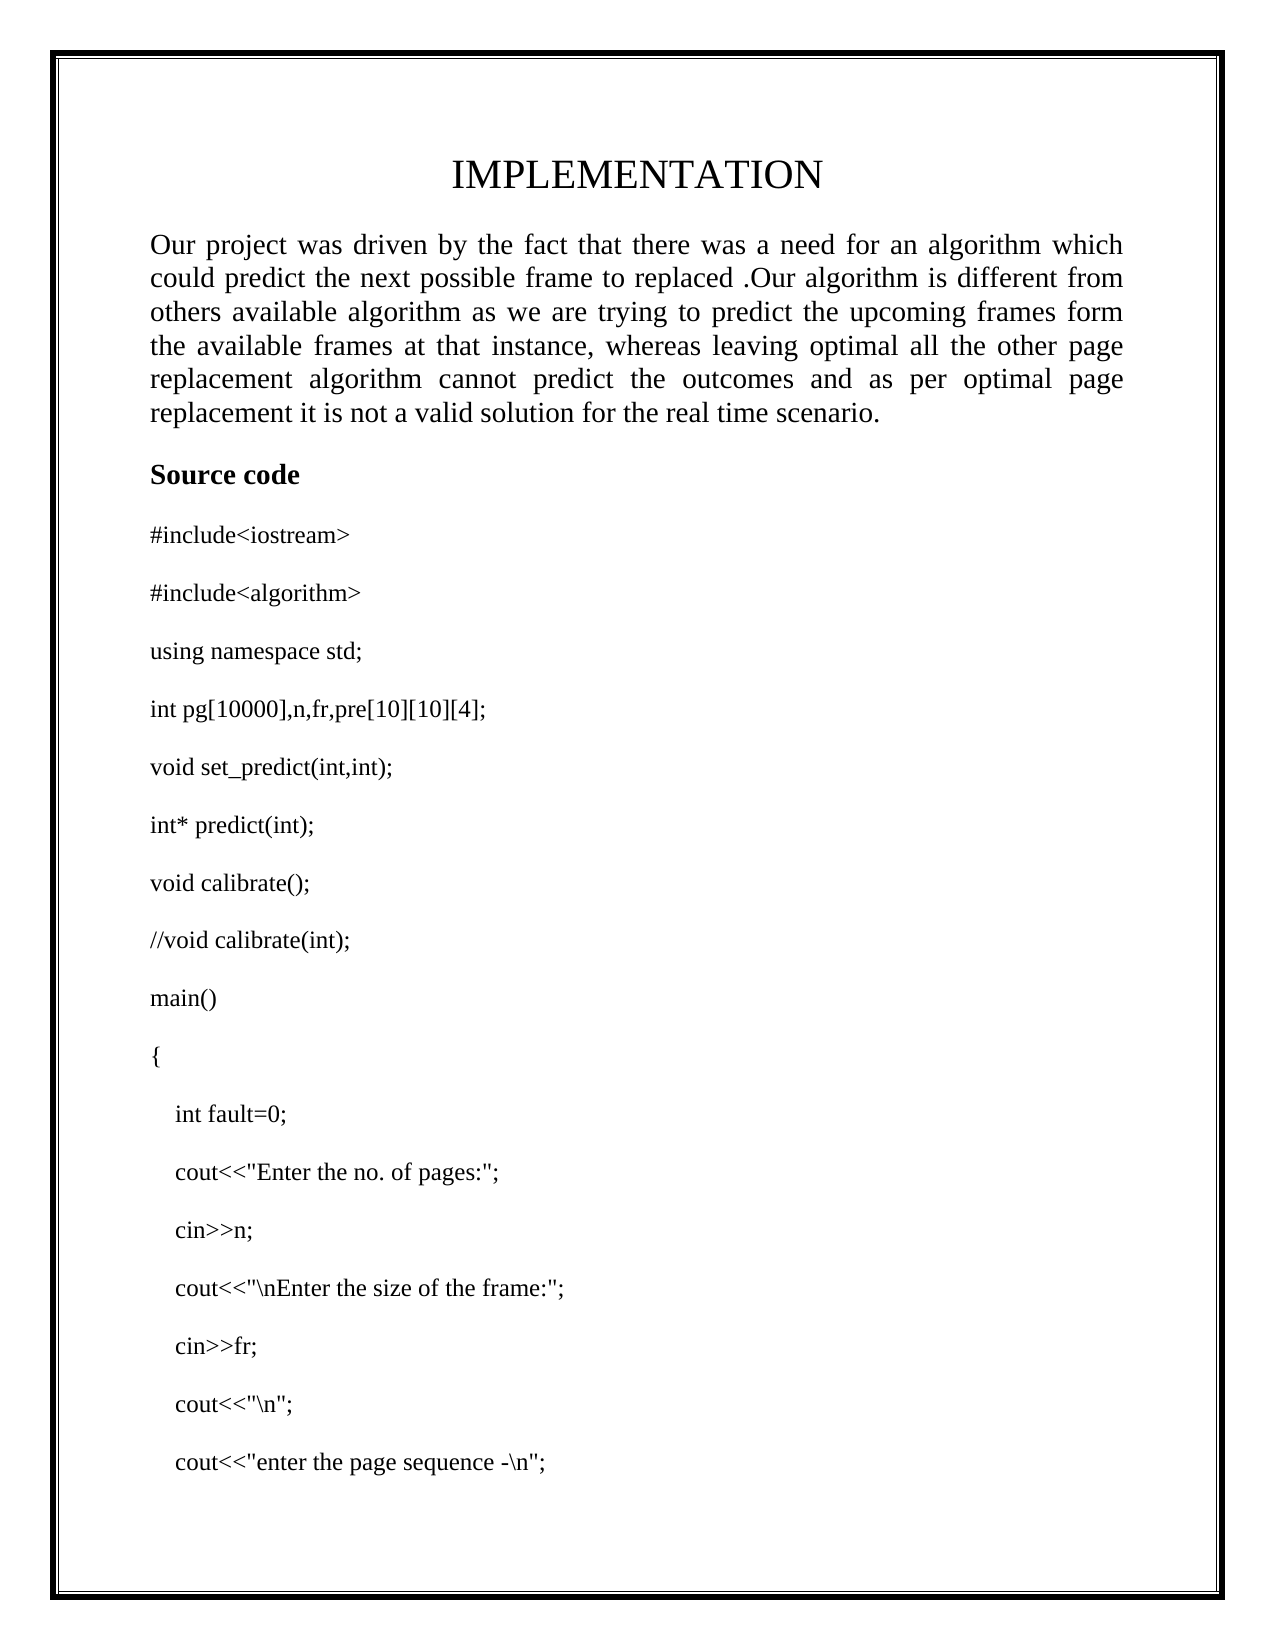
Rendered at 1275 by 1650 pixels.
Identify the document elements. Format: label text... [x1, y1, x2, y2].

text //void calibrate(int); [150, 926, 1125, 954]
text #include<algorithm> [150, 578, 1125, 607]
text void calibrate(); [150, 868, 1125, 896]
text void set_predict(int,int); [150, 752, 1125, 781]
text Our project was driven by the fact that there was a need for an algorithm which could predict the next possible frame to replaced .Our algorithm is different from others available algorithm as we are trying to predict the upcoming frames form the available frames at that instance, whereas leaving optimal all the other page replacement algorithm cannot predict the outcomes and as per optimal page replacement it is not a valid solution for the real time scenario. [150, 227, 1125, 428]
text cin>>fr; [150, 1331, 1125, 1360]
text cin>>n; [150, 1215, 1125, 1244]
text IMPLEMENTATION [150, 150, 1125, 198]
text cout<<"\n"; [150, 1389, 1125, 1418]
text main() [150, 983, 1125, 1012]
text cout<<"enter the page sequence -\n"; [150, 1447, 1125, 1476]
text int pg[10000],n,fr,pre[10][10][4]; [150, 694, 1125, 723]
text { [150, 1041, 1125, 1070]
text Source code [150, 457, 1125, 491]
text #include<iostream> [150, 520, 1125, 549]
text int* predict(int); [150, 810, 1125, 838]
text cout<<"Enter the no. of pages:"; [150, 1157, 1125, 1186]
text using namespace std; [150, 636, 1125, 665]
text int fault=0; [150, 1099, 1125, 1128]
text cout<<"\nEnter the size of the frame:"; [150, 1273, 1125, 1302]
